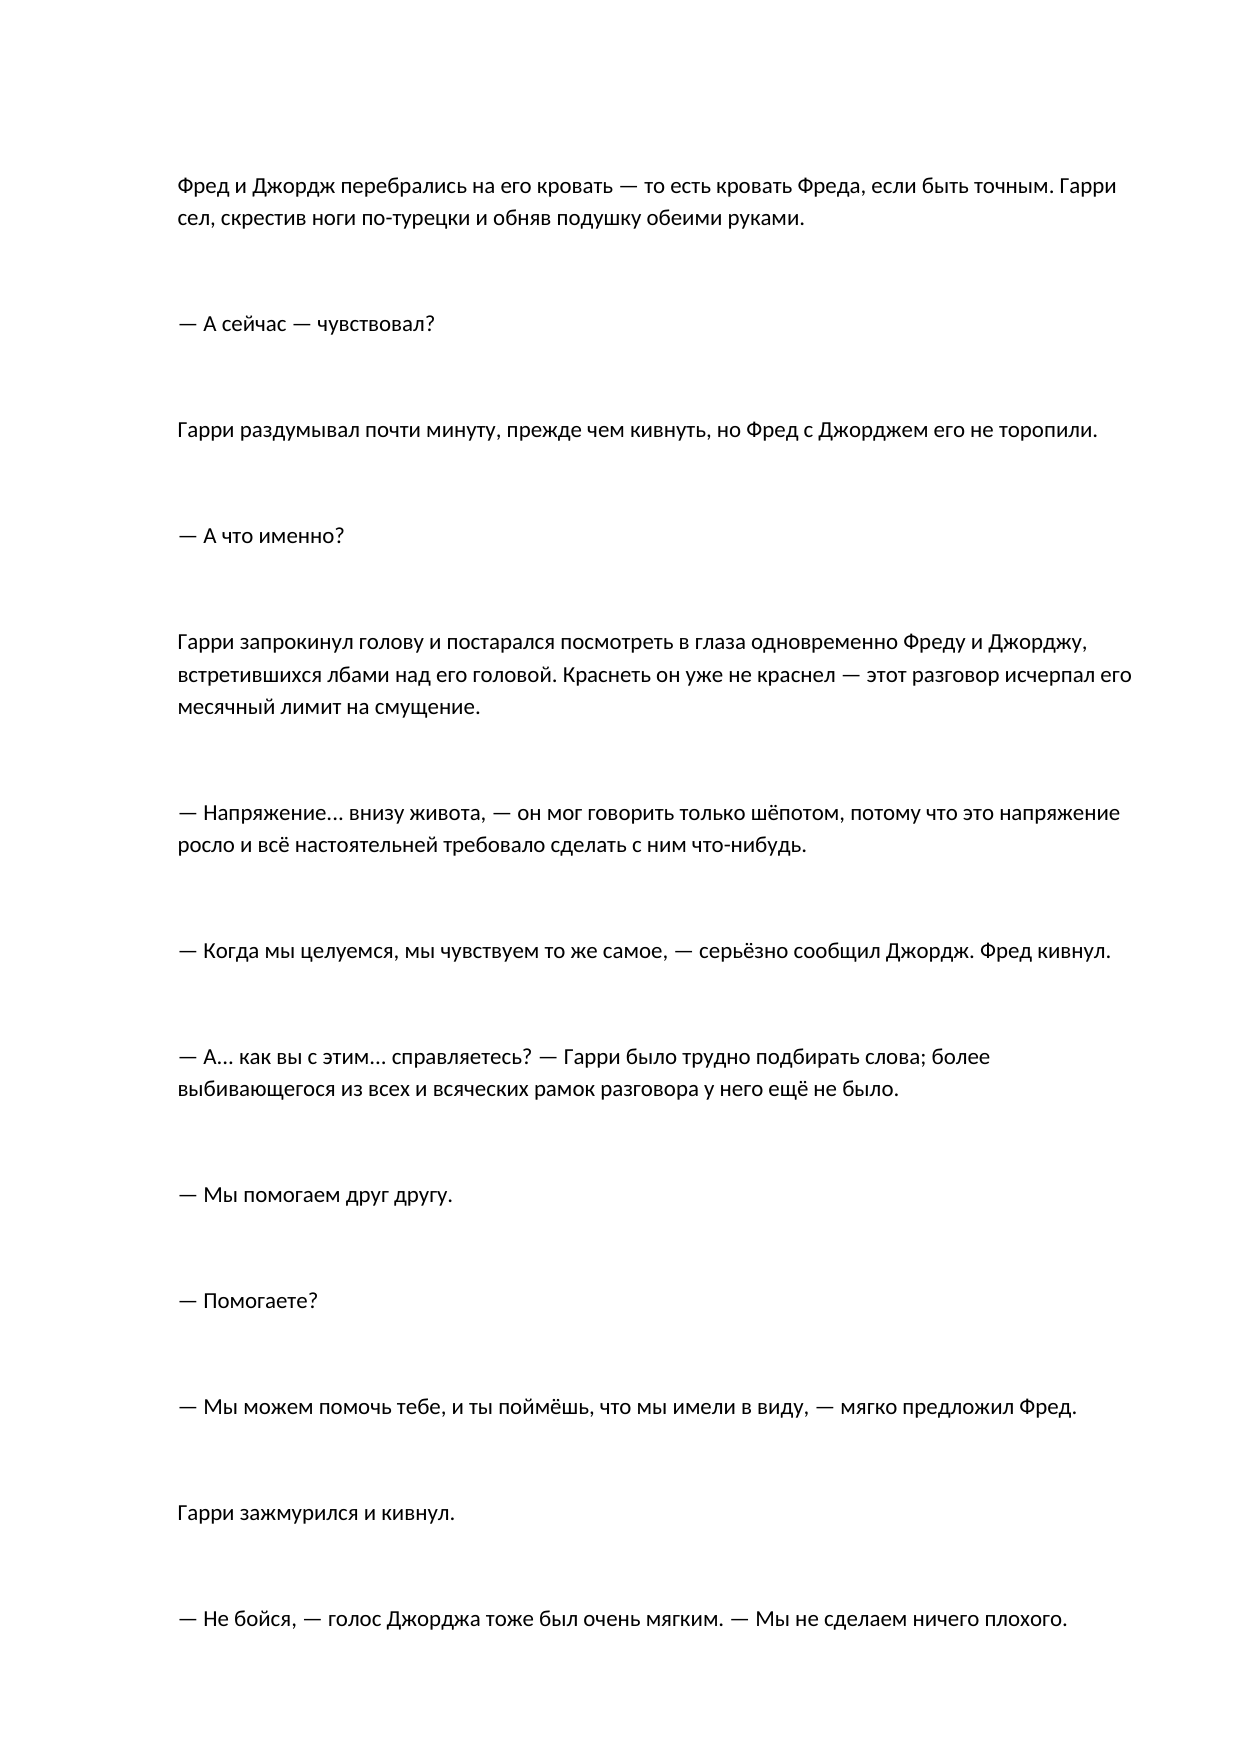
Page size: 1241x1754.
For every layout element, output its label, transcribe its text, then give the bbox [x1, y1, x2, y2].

text Гарри запрокинул голову и постарался посмотреть в глаза одновременно Фреду и Джорджу, встретившихся лбами над его головой. Краснеть он уже не краснел — этот разговор исчерпал его месячный лимит на смущение. [177, 627, 1152, 720]
text — Напряжение... внизу живота, — он мог говорить только шёпотом, потому что это напряжение росло и всё настоятельней требовало сделать с ним что-нибудь. [177, 798, 1152, 858]
text Гарри раздумывал почти минуту, прежде чем кивнуть, но Фред с Джорджем его не торопили. [177, 415, 1152, 443]
text — Мы помогаем друг другу. [177, 1180, 1152, 1208]
text — Не бойся, — голос Джорджа тоже был очень мягким. — Мы не сделаем ничего плохого. [177, 1604, 1152, 1633]
text Гарри зажмурился и кивнул. [177, 1498, 1152, 1527]
text — Мы можем помочь тебе, и ты поймёшь, что мы имели в виду, — мягко предложил Фред. [177, 1392, 1152, 1421]
text — А... как вы с этим... справляетесь? — Гарри было трудно подбирать слова; более выбивающегося из всех и всяческих рамок разговора у него ещё не было. [177, 1042, 1152, 1102]
text — Помогаете? [177, 1286, 1152, 1314]
text Фред и Джордж перебрались на его кровать — то есть кровать Фреда, если быть точным. Гарри сел, скрестив ноги по-турецки и обняв подушку обеими руками. [177, 171, 1152, 231]
text — А сейчас — чувствовал? [177, 309, 1152, 337]
text — А что именно? [177, 521, 1152, 549]
text — Когда мы целуемся, мы чувствуем то же самое, — серьёзно сообщил Джордж. Фред кивнул. [177, 936, 1152, 964]
